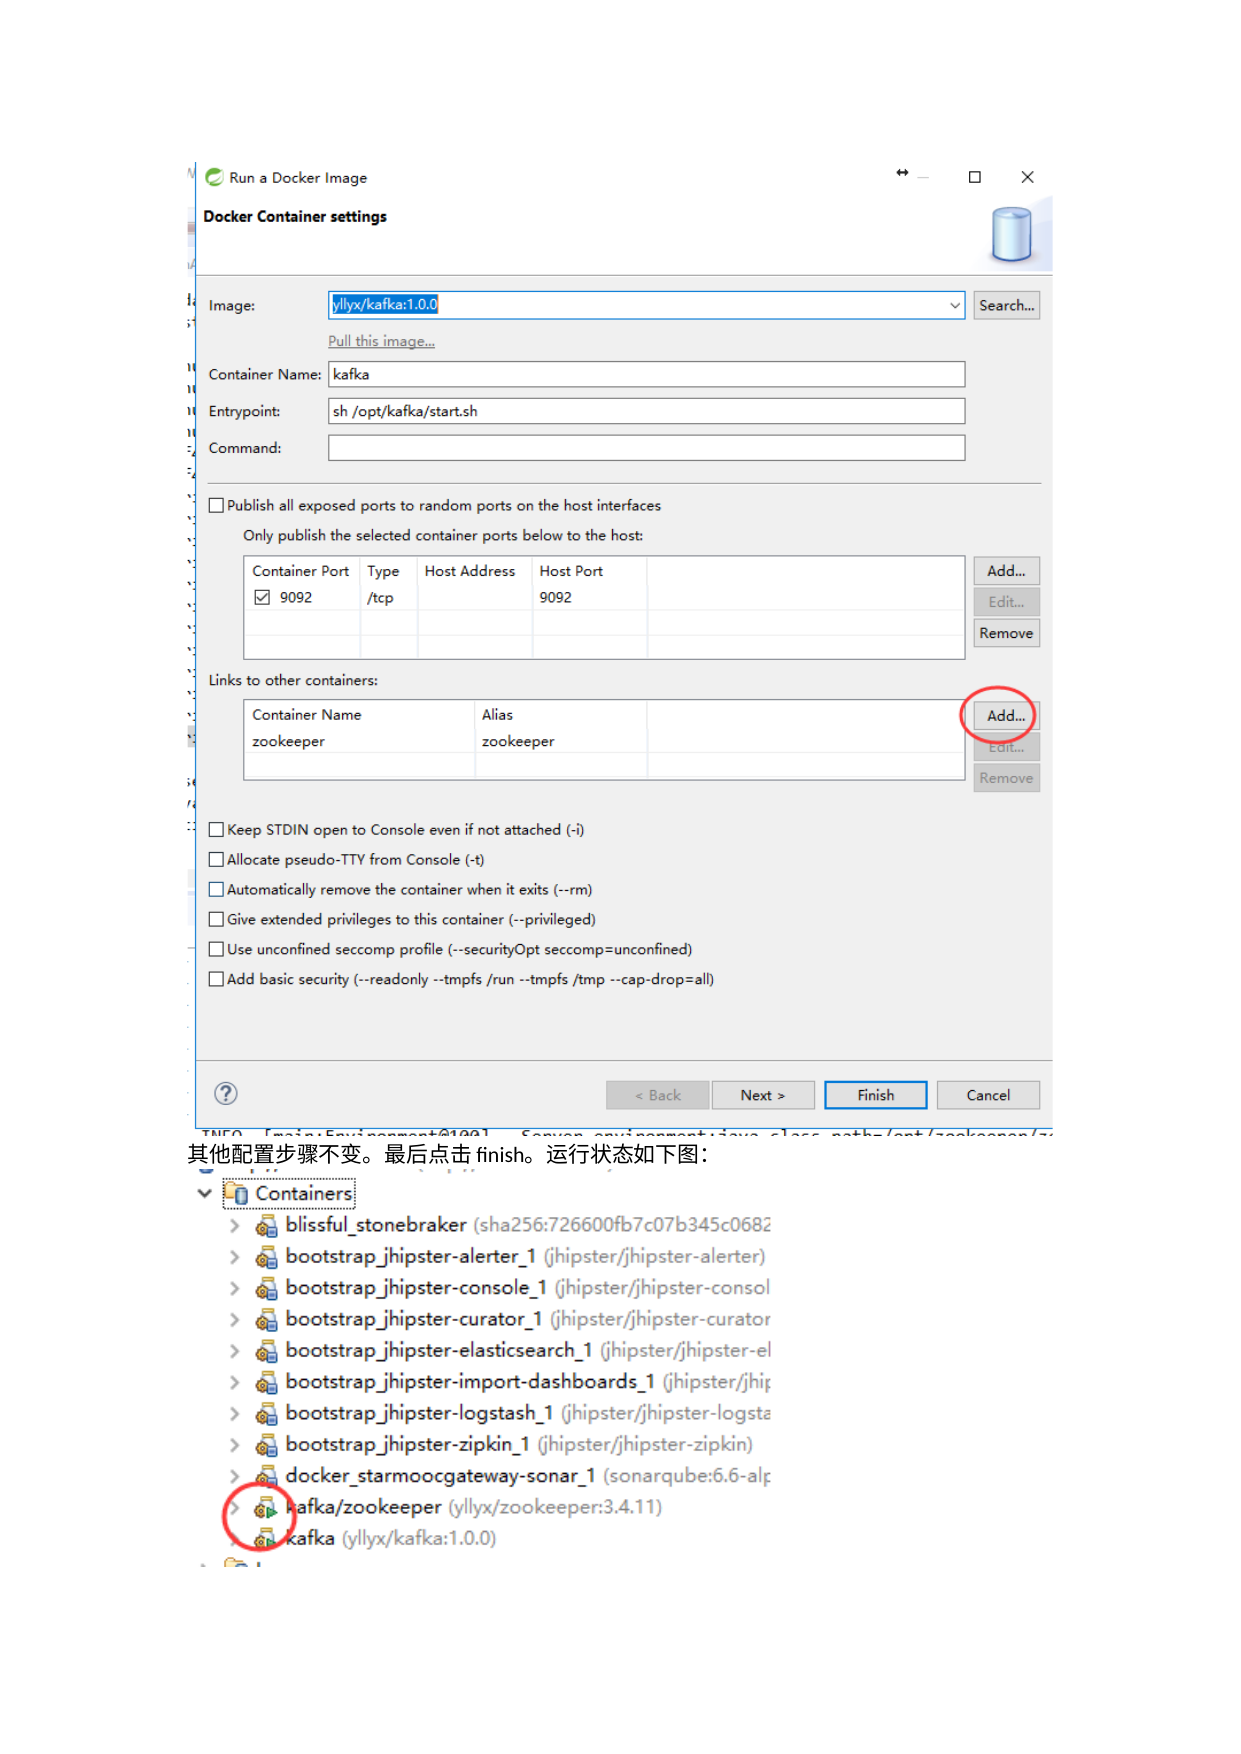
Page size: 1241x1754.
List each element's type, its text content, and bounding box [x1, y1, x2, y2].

picture [187, 1169, 780, 1567]
text 其他配置步骤不变。最后点击finish。运行状态如下图： [187, 1137, 1053, 1169]
picture [187, 162, 1053, 1136]
